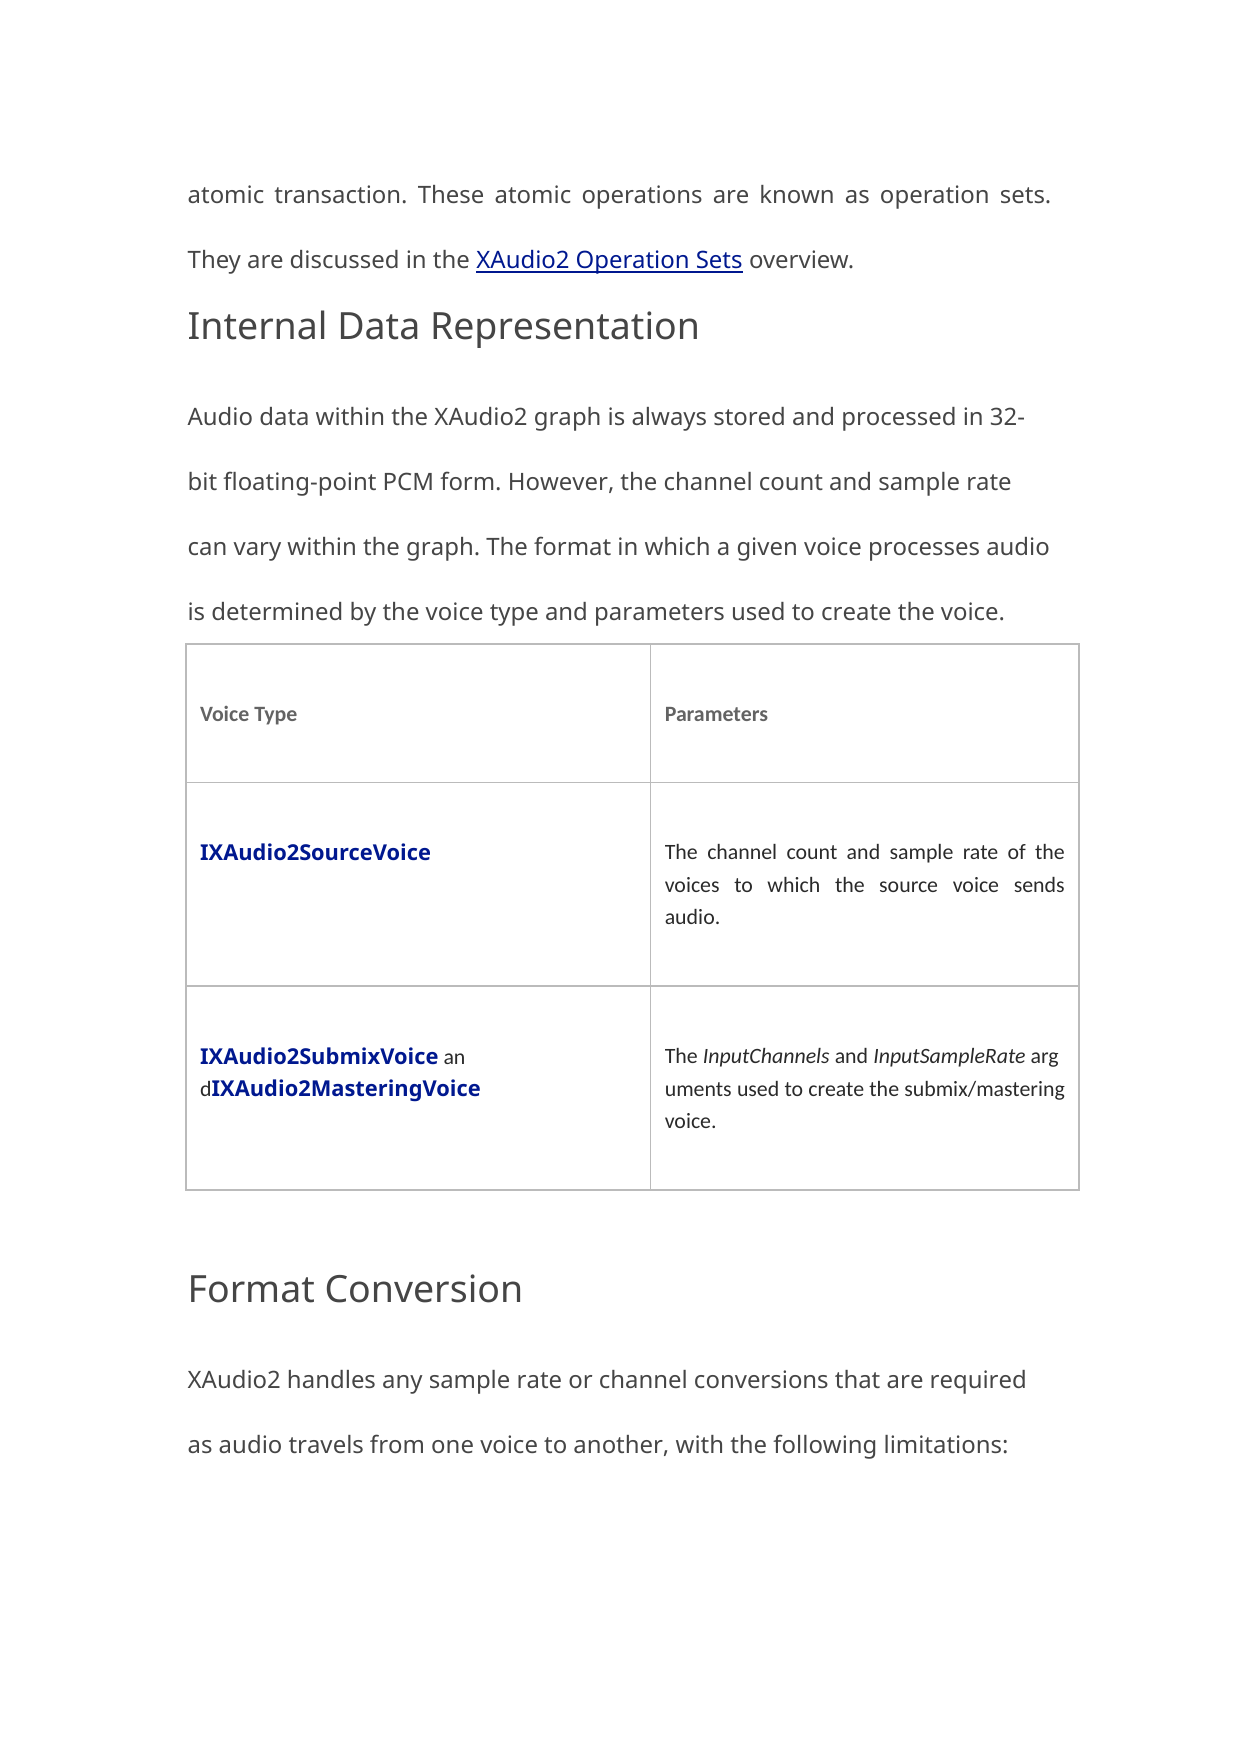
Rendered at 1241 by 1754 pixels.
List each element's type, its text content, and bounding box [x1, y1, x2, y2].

table_header Parameters [651, 645, 1078, 782]
table_cell The InputChannels and InputSampleRate arguments used to create the submix/mastering voice. [651, 987, 1078, 1189]
table_cell The channel count and sample rate of the voices to which the source voice sends audio. [651, 783, 1078, 985]
subtitle Format Conversion [187, 1256, 1053, 1321]
text XAudio2 handles any sample rate or channel conversions that are required as audio travels from one voice to another, with the following limitations: [187, 1347, 1053, 1477]
text Audio data within the XAudio2 graph is always stored and processed in 32-bit floating-point PCM form. However, the channel count and sample rate can vary within the graph. The format in which a given voice processes audio is determined by the voice type and parameters used to create the voice. [187, 383, 1053, 643]
table_header Voice Type [187, 645, 650, 782]
subtitle Internal Data Representation [187, 292, 1053, 357]
table_cell IXAudio2SourceVoice [187, 783, 650, 985]
table_cell IXAudio2SubmixVoice andIXAudio2MasteringVoice [187, 987, 650, 1189]
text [187, 162, 1053, 292]
